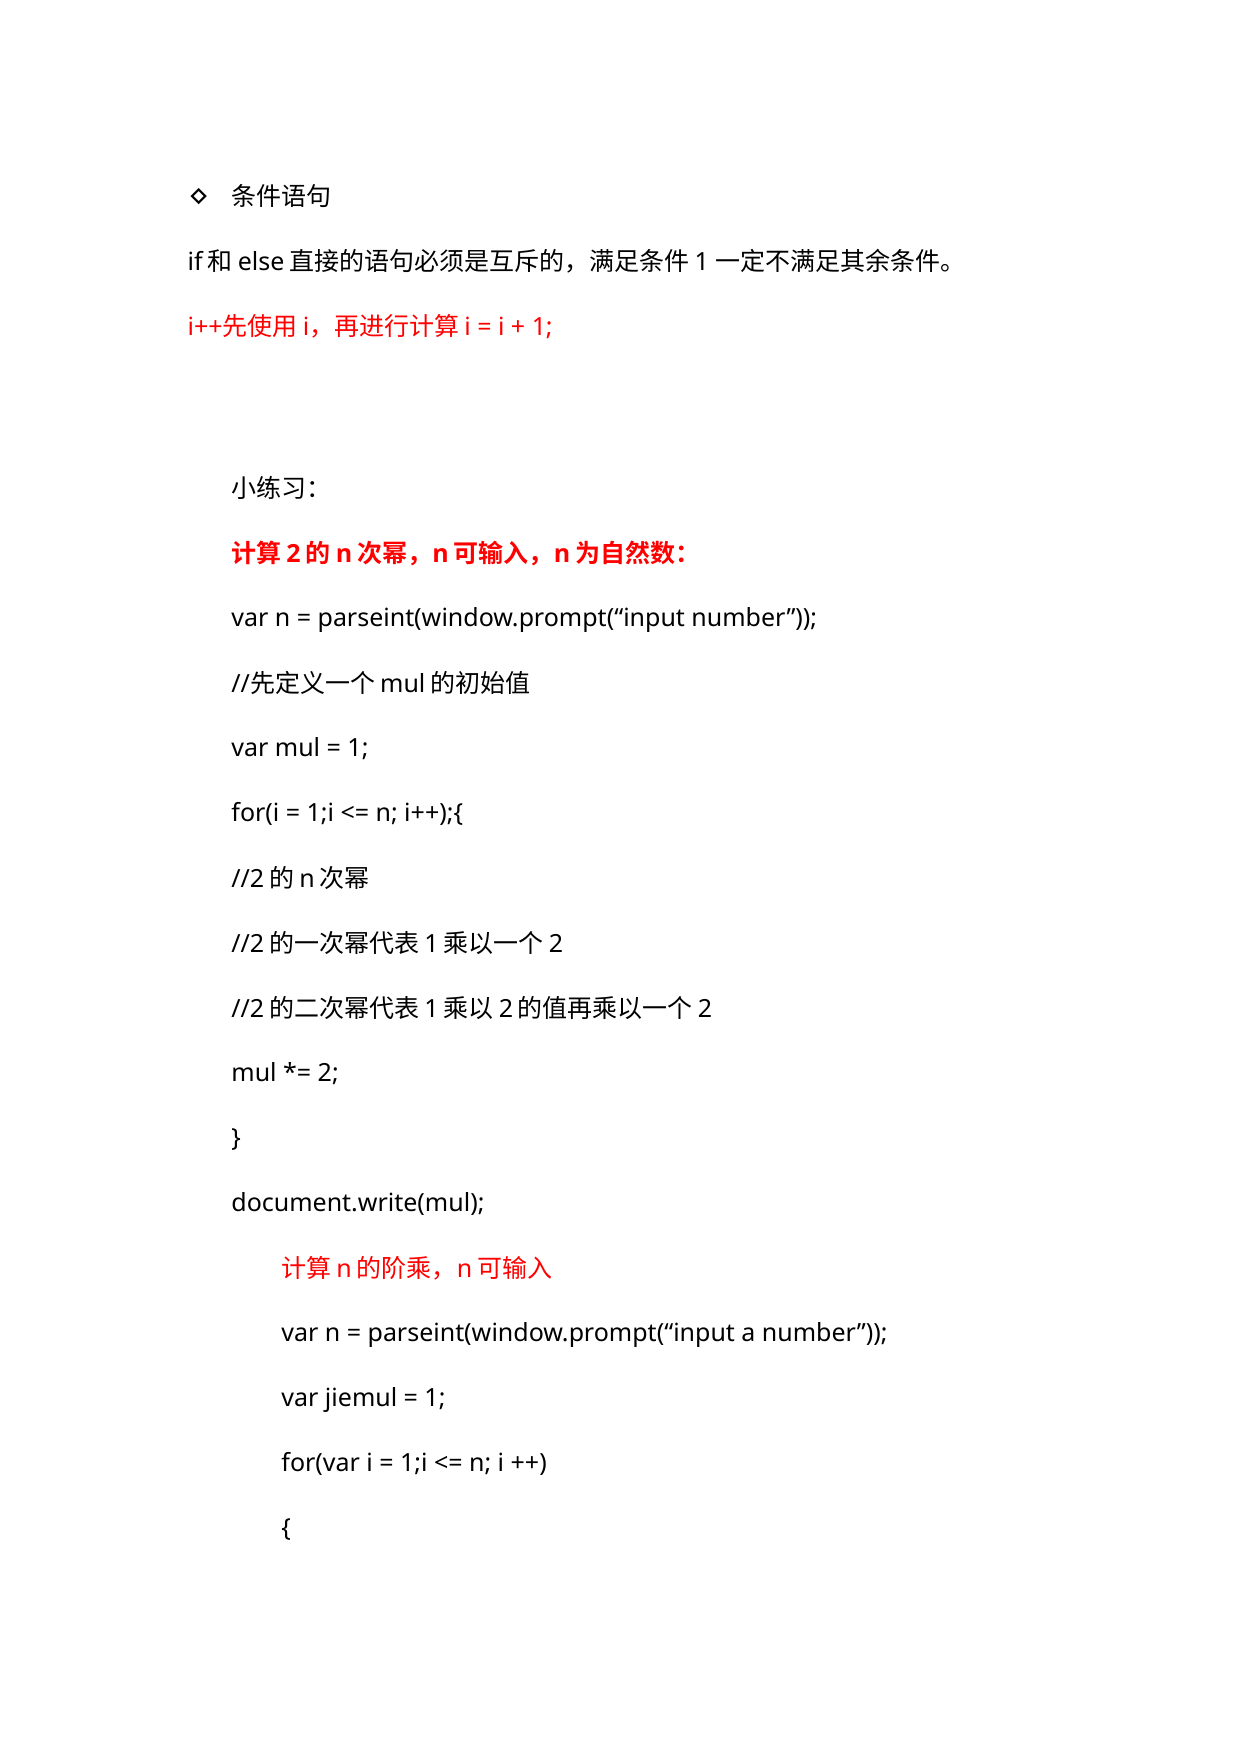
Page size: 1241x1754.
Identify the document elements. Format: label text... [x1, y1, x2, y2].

list for(i = 1;i <= n; i++);{ [231, 779, 1053, 844]
list 计算2的n次幂，n可输入，n为自然数： [231, 519, 1053, 584]
list mul *= 2; [231, 1039, 1053, 1104]
list 计算n的阶乘，n可输入 [231, 1234, 1053, 1299]
list document.write(mul); [231, 1169, 1053, 1234]
list var jiemul = 1; [231, 1364, 1053, 1429]
list } [231, 1104, 1053, 1169]
list var n = parseint(window.prompt(“input a number”)); [231, 1299, 1053, 1364]
list //2的一次幂代表1乘以一个2 [231, 909, 1053, 974]
list //2的n次幂 [231, 844, 1053, 909]
list var n = parseint(window.prompt(“input number”)); [231, 584, 1053, 649]
list 条件语句 [187, 162, 1053, 227]
text if和else直接的语句必须是互斥的，满足条件1 一定不满足其余条件。 [187, 227, 1053, 292]
list //先定义一个mul的初始值 [231, 649, 1053, 714]
list { [231, 1494, 1053, 1559]
list for(var i = 1;i <= n; i ++) [231, 1429, 1053, 1494]
text i++先使用i，再进行计算i = i + 1; [187, 292, 1053, 357]
list //2的二次幂代表1乘以2的值再乘以一个2 [231, 974, 1053, 1039]
list var mul = 1; [231, 714, 1053, 779]
list 小练习： [231, 454, 1053, 519]
